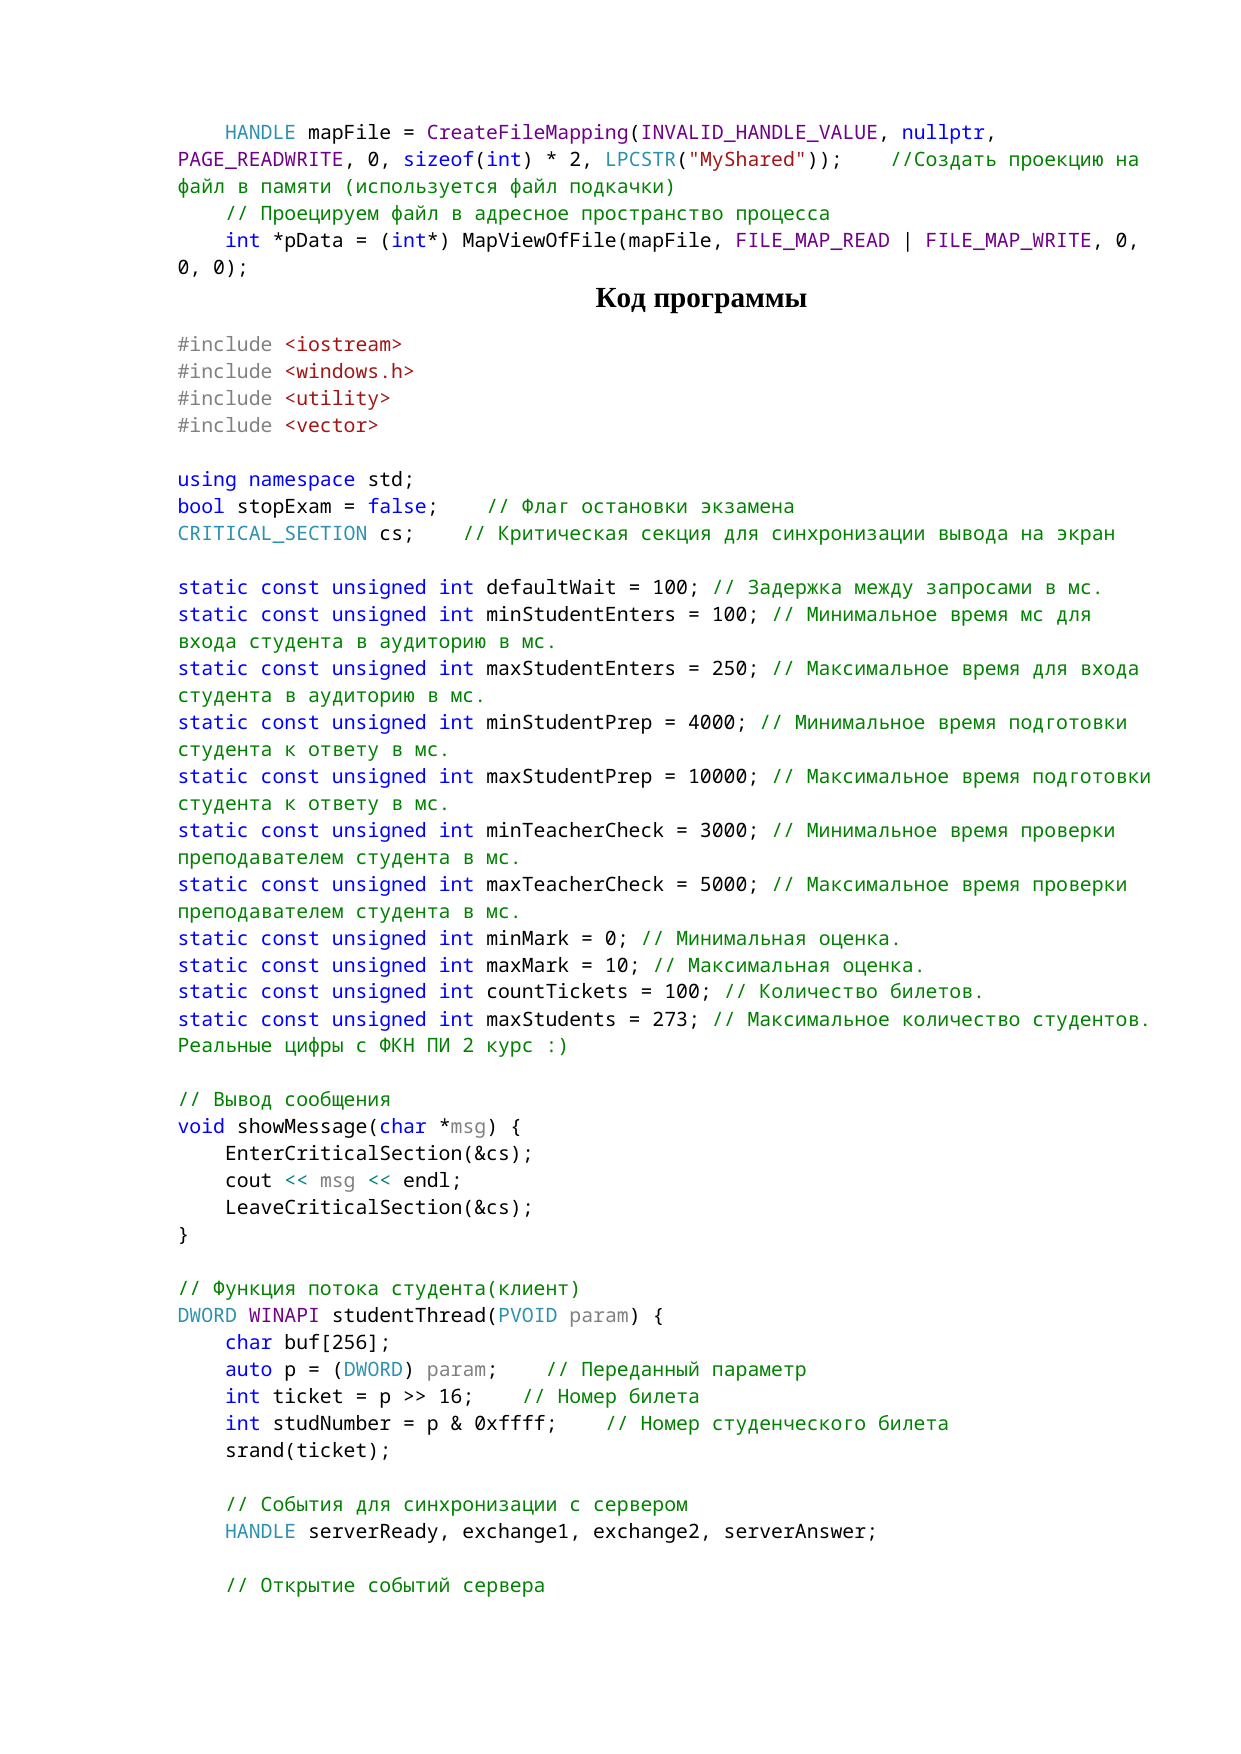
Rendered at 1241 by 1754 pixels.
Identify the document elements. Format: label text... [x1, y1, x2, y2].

text static const unsigned int maxMark = 10; // Максимальная оценка. [177, 951, 1152, 978]
text bool stopExam = false; // Флаг остановки экзамена [177, 492, 1152, 519]
text // Вывод сообщения [177, 1086, 1152, 1113]
text int studNumber = p & 0xffff; // Номер студенческого билета [177, 1409, 1152, 1436]
text HANDLE serverReady, exchange1, exchange2, serverAnswer; [177, 1517, 1152, 1544]
text #include <windows.h> [177, 357, 1152, 384]
text char buf[256]; [177, 1328, 1152, 1356]
text Код программы [177, 280, 1152, 313]
text cout << msg << endl; [177, 1167, 1152, 1194]
text DWORD WINAPI studentThread(PVOID param) { [177, 1302, 1152, 1328]
text static const unsigned int minTeacherCheck = 3000; // Минимальное время проверки преподавателем студента в мс. [177, 816, 1152, 870]
text static const unsigned int defaultWait = 100; // Задержка между запросами в мс. [177, 573, 1152, 600]
text #include <vector> [177, 411, 1152, 438]
text using namespace std; [177, 465, 1152, 492]
text #include <iostream> [177, 330, 1152, 357]
text HANDLE mapFile = CreateFileMapping(INVALID_HANDLE_VALUE, nullptr, PAGE_READWRITE, 0, sizeof(int) * 2, LPCSTR("MyShared")); //Создать проекцию на файл в памяти (используется файл подкачки) [177, 118, 1152, 199]
text srand(ticket); [177, 1436, 1152, 1463]
text static const unsigned int minMark = 0; // Минимальная оценка. [177, 924, 1152, 951]
text static const unsigned int minStudentPrep = 4000; // Минимальное время подготовки студента к ответу в мс. [177, 708, 1152, 762]
text } [177, 1221, 1152, 1248]
text // События для синхронизации с сервером [177, 1490, 1152, 1517]
text void showMessage(char *msg) { [177, 1113, 1152, 1140]
text static const unsigned int maxStudents = 273; // Максимальное количество студентов. Реальные цифры с ФКН ПИ 2 курс :) [177, 1005, 1152, 1059]
text // Открытие событий сервера [177, 1571, 1152, 1598]
text // Функция потока студента(клиент) [177, 1274, 1152, 1302]
text EnterCriticalSection(&cs); [177, 1140, 1152, 1167]
text CRITICAL_SECTION cs; // Критическая секция для синхронизации вывода на экран [177, 519, 1152, 546]
text static const unsigned int maxStudentPrep = 10000; // Максимальное время подготовки студента к ответу в мс. [177, 762, 1152, 816]
text static const unsigned int minStudentEnters = 100; // Минимальное время мс для входа студента в аудиторию в мс. [177, 600, 1152, 654]
text #include <utility> [177, 384, 1152, 411]
text LeaveCriticalSection(&cs); [177, 1194, 1152, 1221]
text static const unsigned int countTickets = 100; // Количество билетов. [177, 978, 1152, 1005]
text static const unsigned int maxTeacherCheck = 5000; // Максимальное время проверки преподавателем студента в мс. [177, 870, 1152, 924]
text static const unsigned int maxStudentEnters = 250; // Максимальное время для входа студента в аудиторию в мс. [177, 654, 1152, 708]
text int ticket = p >> 16; // Номер билета [177, 1382, 1152, 1409]
text int *pData = (int*) MapViewOfFile(mapFile, FILE_MAP_READ | FILE_MAP_WRITE, 0, 0, 0); [177, 226, 1152, 280]
text auto p = (DWORD) param; // Переданный параметр [177, 1356, 1152, 1382]
text // Проецируем файл в адресное пространство процесса [177, 199, 1152, 226]
